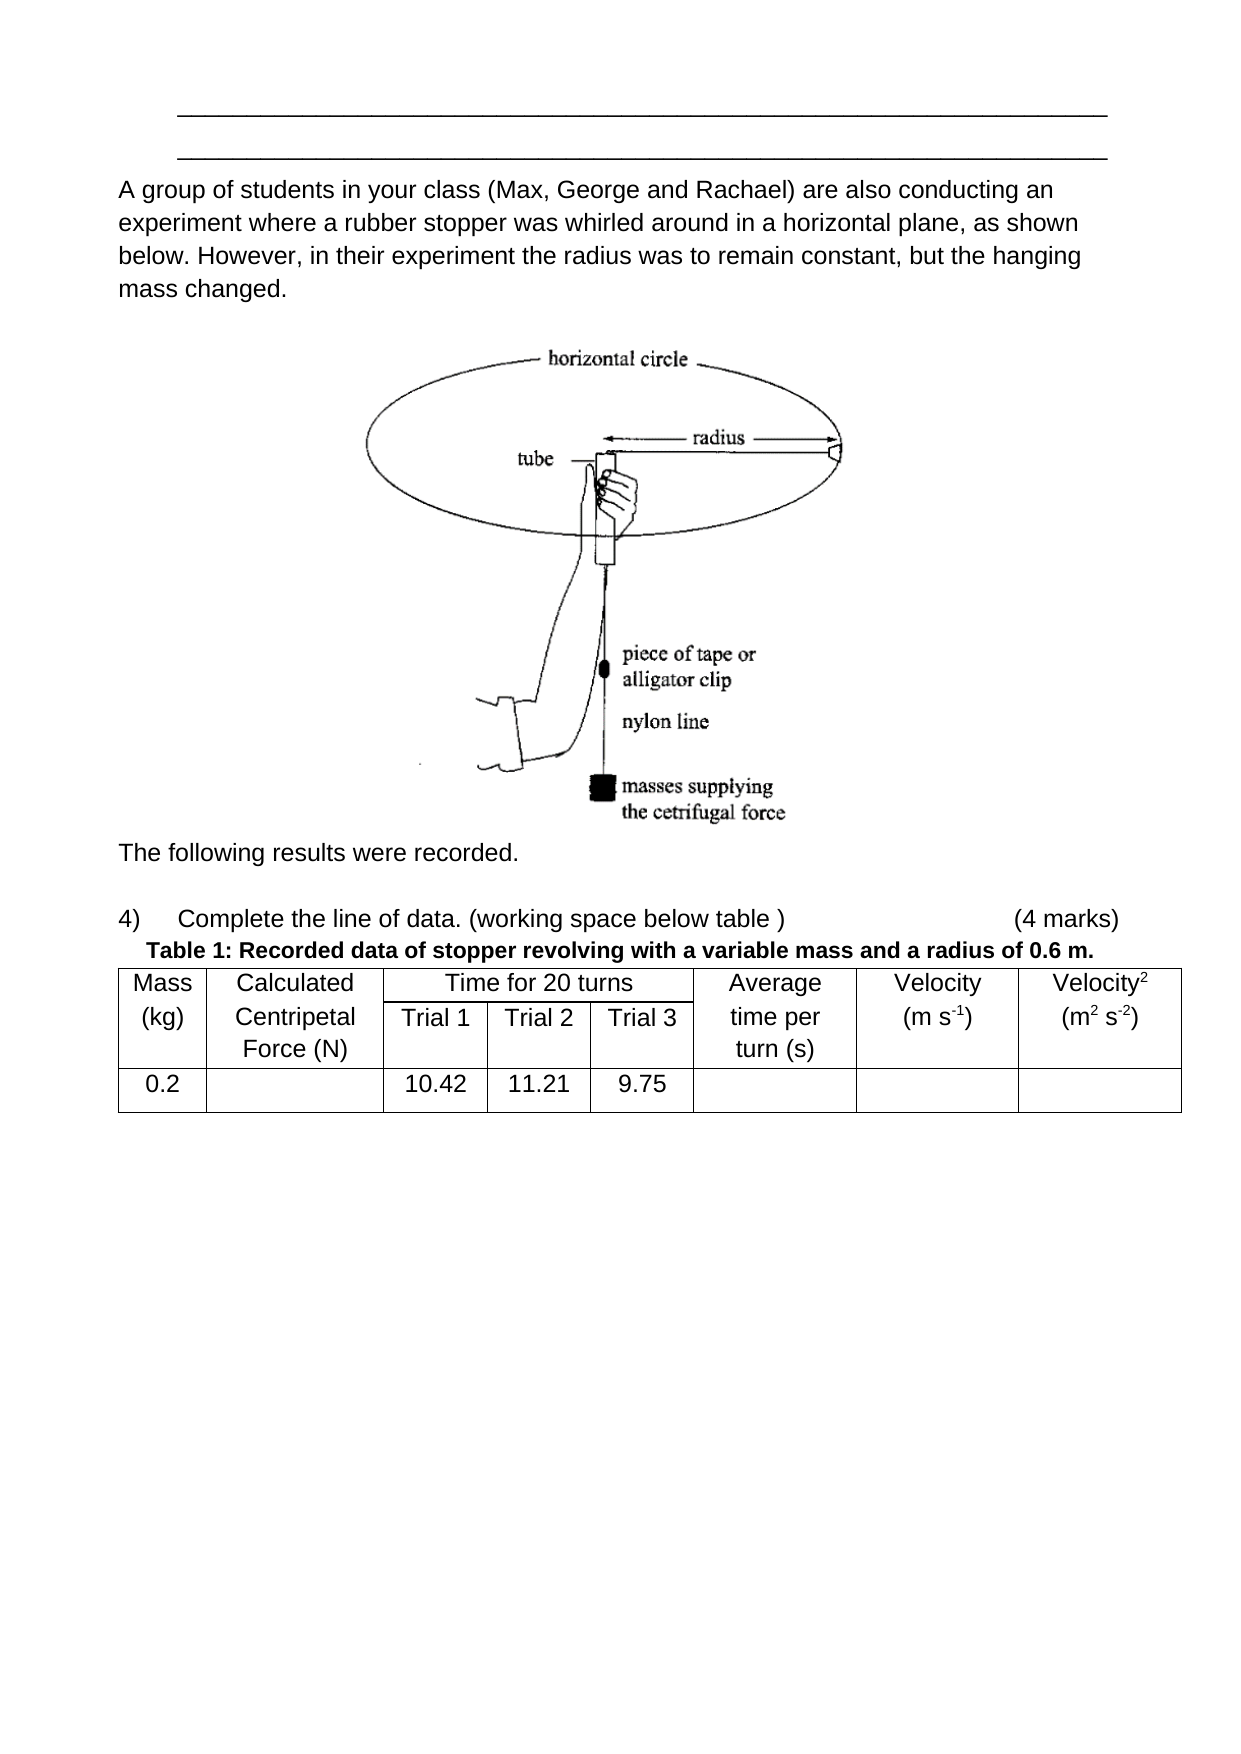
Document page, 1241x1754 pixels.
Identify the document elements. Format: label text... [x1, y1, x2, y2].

table_header Mass (kg) [119, 969, 206, 1067]
table_cell [207, 1069, 383, 1112]
table_header Average time per turn (s) [694, 969, 856, 1067]
list Table 1: Recorded data of stopper revolving with a variable mass and a radius of 0.6 m. [118, 937, 1122, 963]
table_cell Trial 3 [591, 1003, 693, 1067]
text A group of students in your class (Max, George and Rachael) are also conducting an experiment where a rubber stopper was whirled around in a horizontal plane, as shown below. However, in their experiment the radius was to remain constant, but the hanging mass changed. [118, 175, 1122, 303]
table_header Time for 20 turns [384, 969, 693, 1001]
table_cell 0.2 [119, 1069, 206, 1112]
list Complete the line of data. (working space below table ) (4 marks) [118, 904, 1122, 933]
table_cell [857, 1069, 1018, 1112]
table_cell 10.42 [384, 1069, 487, 1112]
table_cell 11.21 [488, 1069, 590, 1112]
text The following results were recorded. [118, 838, 1122, 867]
table_header Velocity2 (m2 s-2) [1019, 969, 1181, 1067]
table_cell Trial 1 [384, 1003, 487, 1067]
table_cell [1019, 1069, 1181, 1112]
table_header Calculated Centripetal Force (N) [207, 969, 383, 1067]
table_header Velocity (m s-1) [857, 969, 1018, 1067]
picture [292, 340, 948, 834]
table_cell Trial 2 [488, 1003, 590, 1067]
table_cell 9.75 [591, 1069, 693, 1112]
table_cell [694, 1069, 856, 1112]
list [177, 89, 1122, 161]
